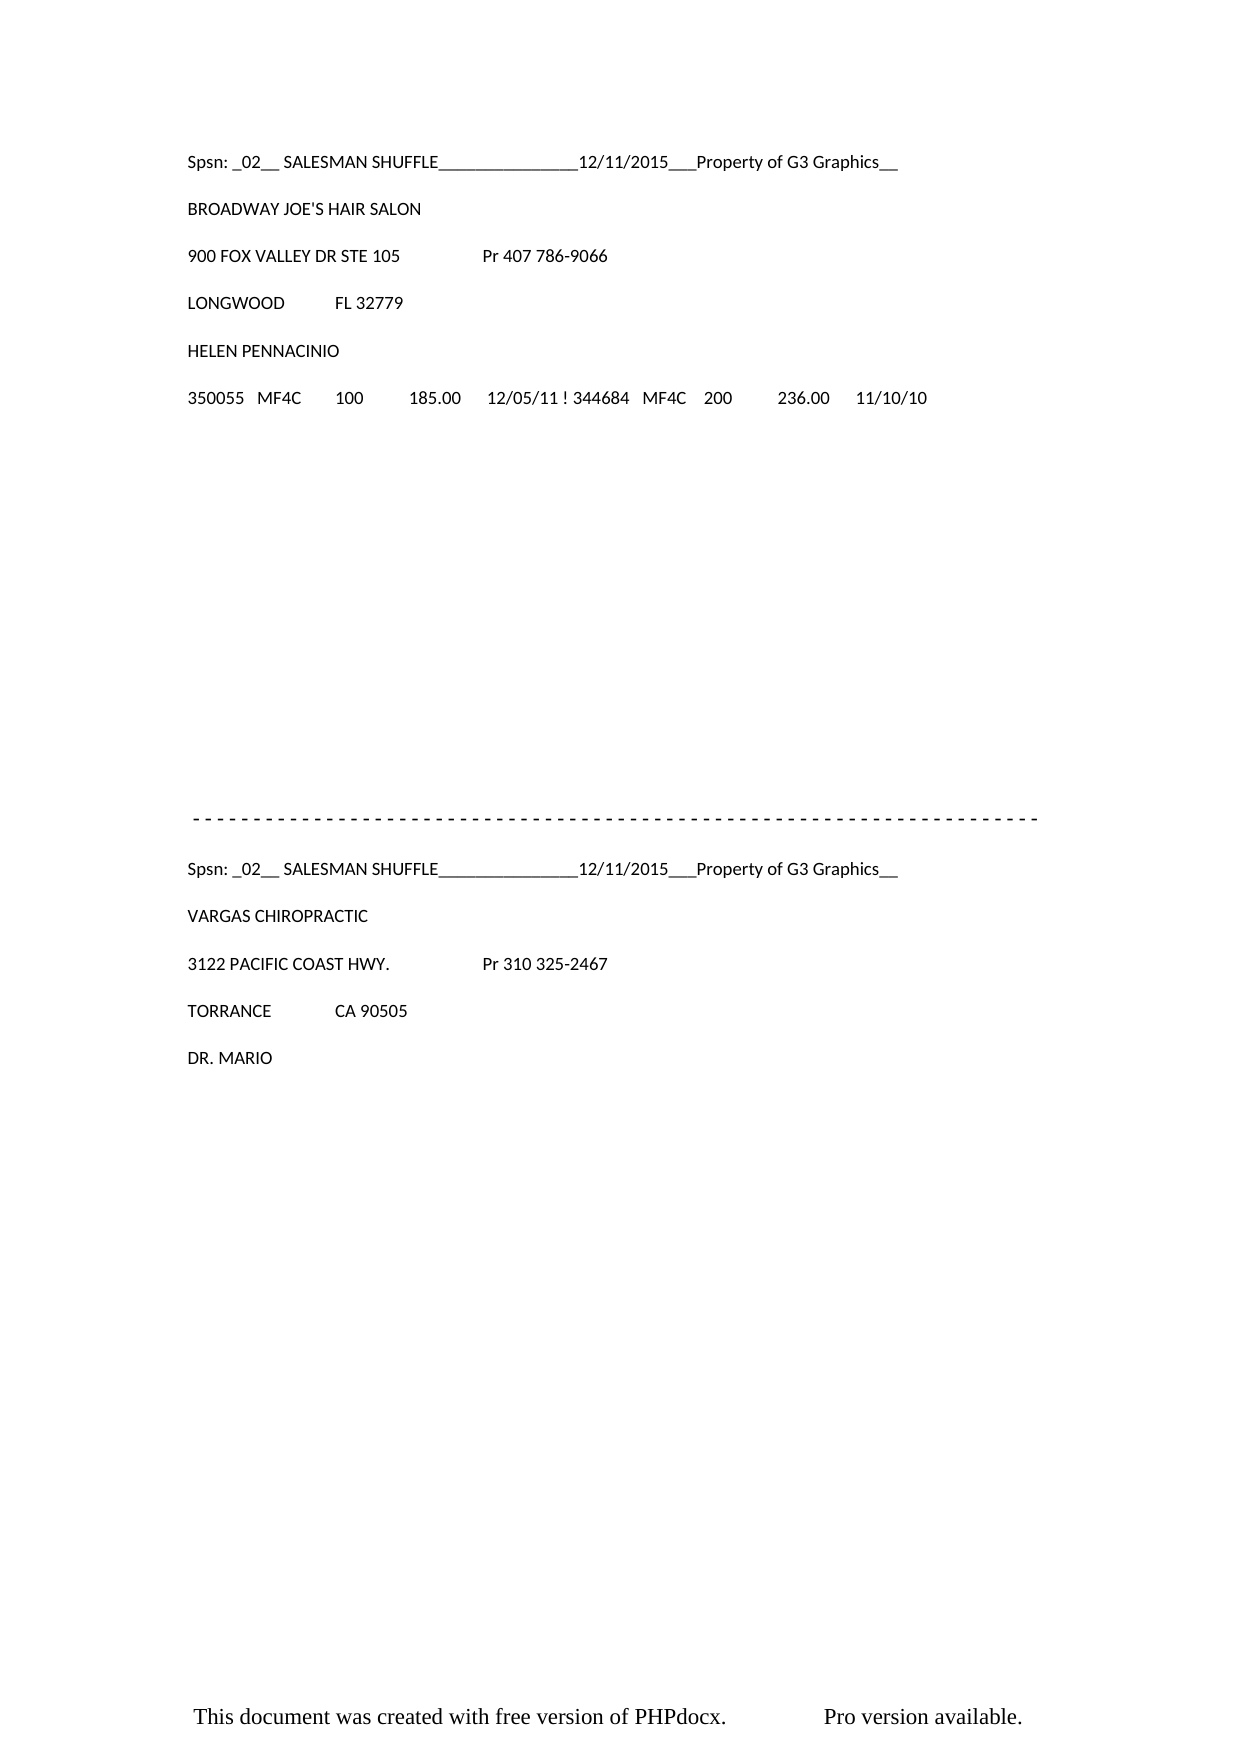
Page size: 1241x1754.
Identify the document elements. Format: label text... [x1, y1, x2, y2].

text 3122 PACIFIC COAST HWY. Pr 310 325-2467 [187, 952, 1053, 974]
text LONGWOOD FL 32779 [187, 292, 1053, 314]
text VARGAS CHIROPRACTIC [187, 904, 1053, 927]
text 350055 MF4C 100 185.00 12/05/11 ! 344684 MF4C 200 236.00 11/10/10 [187, 386, 1053, 409]
text Spsn: _02__ SALESMAN SHUFFLE_______________12/11/2015___Property of G3 Graphics__ [187, 150, 1053, 173]
text TORRANCE CA 90505 [187, 999, 1053, 1022]
text BROADWAY JOE'S HAIR SALON [187, 197, 1053, 220]
text HELEN PENNACINIO [187, 339, 1053, 362]
text - - - - - - - - - - - - - - - - - - - - - - - - - - - - - - - - - - - - - - - - - - - - - - - - - - - - - - - - - - - - - - - - - - - - - - [187, 804, 1053, 832]
text Spsn: _02__ SALESMAN SHUFFLE_______________12/11/2015___Property of G3 Graphics__ [187, 857, 1053, 880]
text DR. MARIO [187, 1046, 1053, 1069]
text 900 FOX VALLEY DR STE 105 Pr 407 786-9066 [187, 244, 1053, 267]
